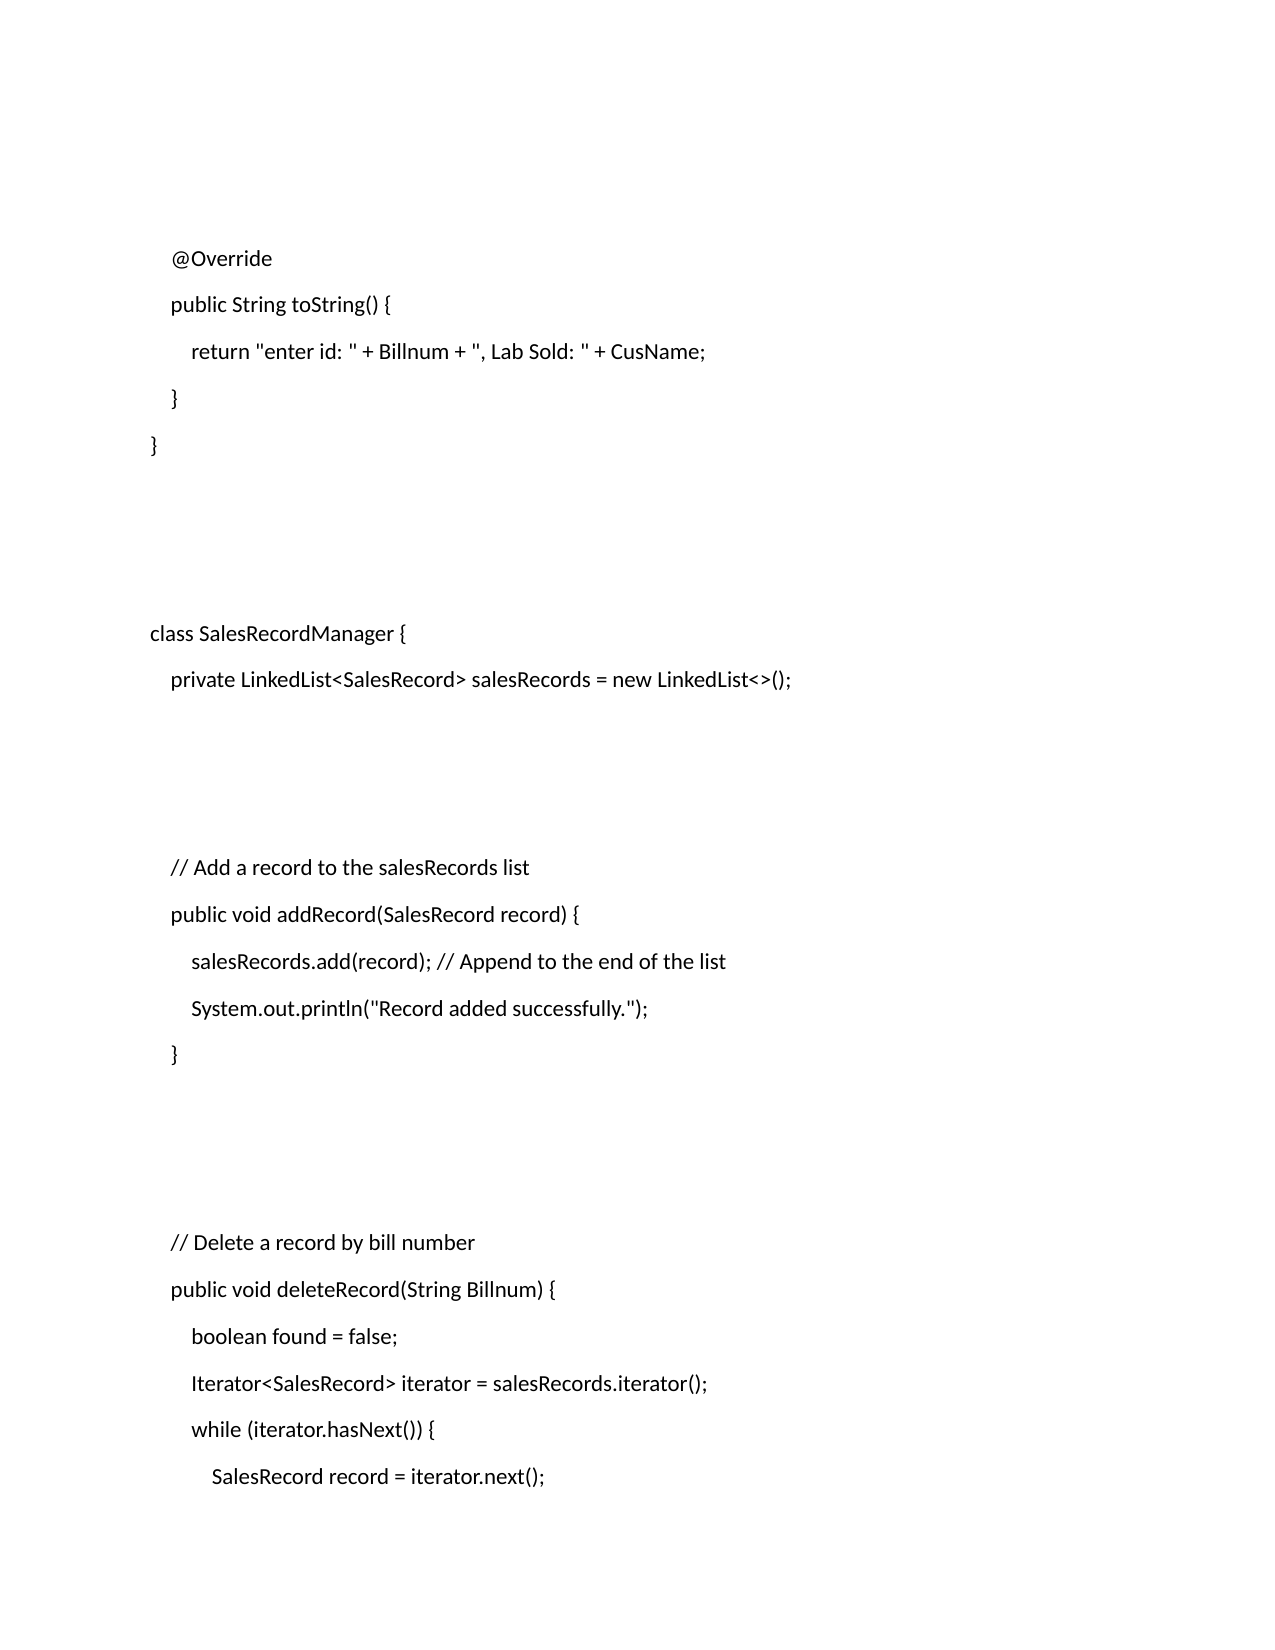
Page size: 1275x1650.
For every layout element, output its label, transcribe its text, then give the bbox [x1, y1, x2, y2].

text System.out.println("Record added successfully."); [150, 994, 1125, 1022]
text } [150, 431, 1125, 459]
text SalesRecord record = iterator.next(); [150, 1462, 1125, 1491]
text return "enter id: " + Billnum + ", Lab Sold: " + CusName; [150, 337, 1125, 366]
text } [150, 1041, 1125, 1069]
text } [150, 384, 1125, 412]
text salesRecords.add(record); // Append to the end of the list [150, 947, 1125, 975]
text public void deleteRecord(String Billnum) { [150, 1275, 1125, 1303]
text public String toString() { [150, 291, 1125, 319]
text boolean found = false; [150, 1322, 1125, 1350]
text public void addRecord(SalesRecord record) { [150, 900, 1125, 928]
text class SalesRecordManager { [150, 619, 1125, 647]
text @Override [150, 244, 1125, 272]
text Iterator<SalesRecord> iterator = salesRecords.iterator(); [150, 1369, 1125, 1397]
text private LinkedList<SalesRecord> salesRecords = new LinkedList<>(); [150, 666, 1125, 694]
text // Add a record to the salesRecords list [150, 853, 1125, 881]
text // Delete a record by bill number [150, 1228, 1125, 1256]
text while (iterator.hasNext()) { [150, 1416, 1125, 1444]
